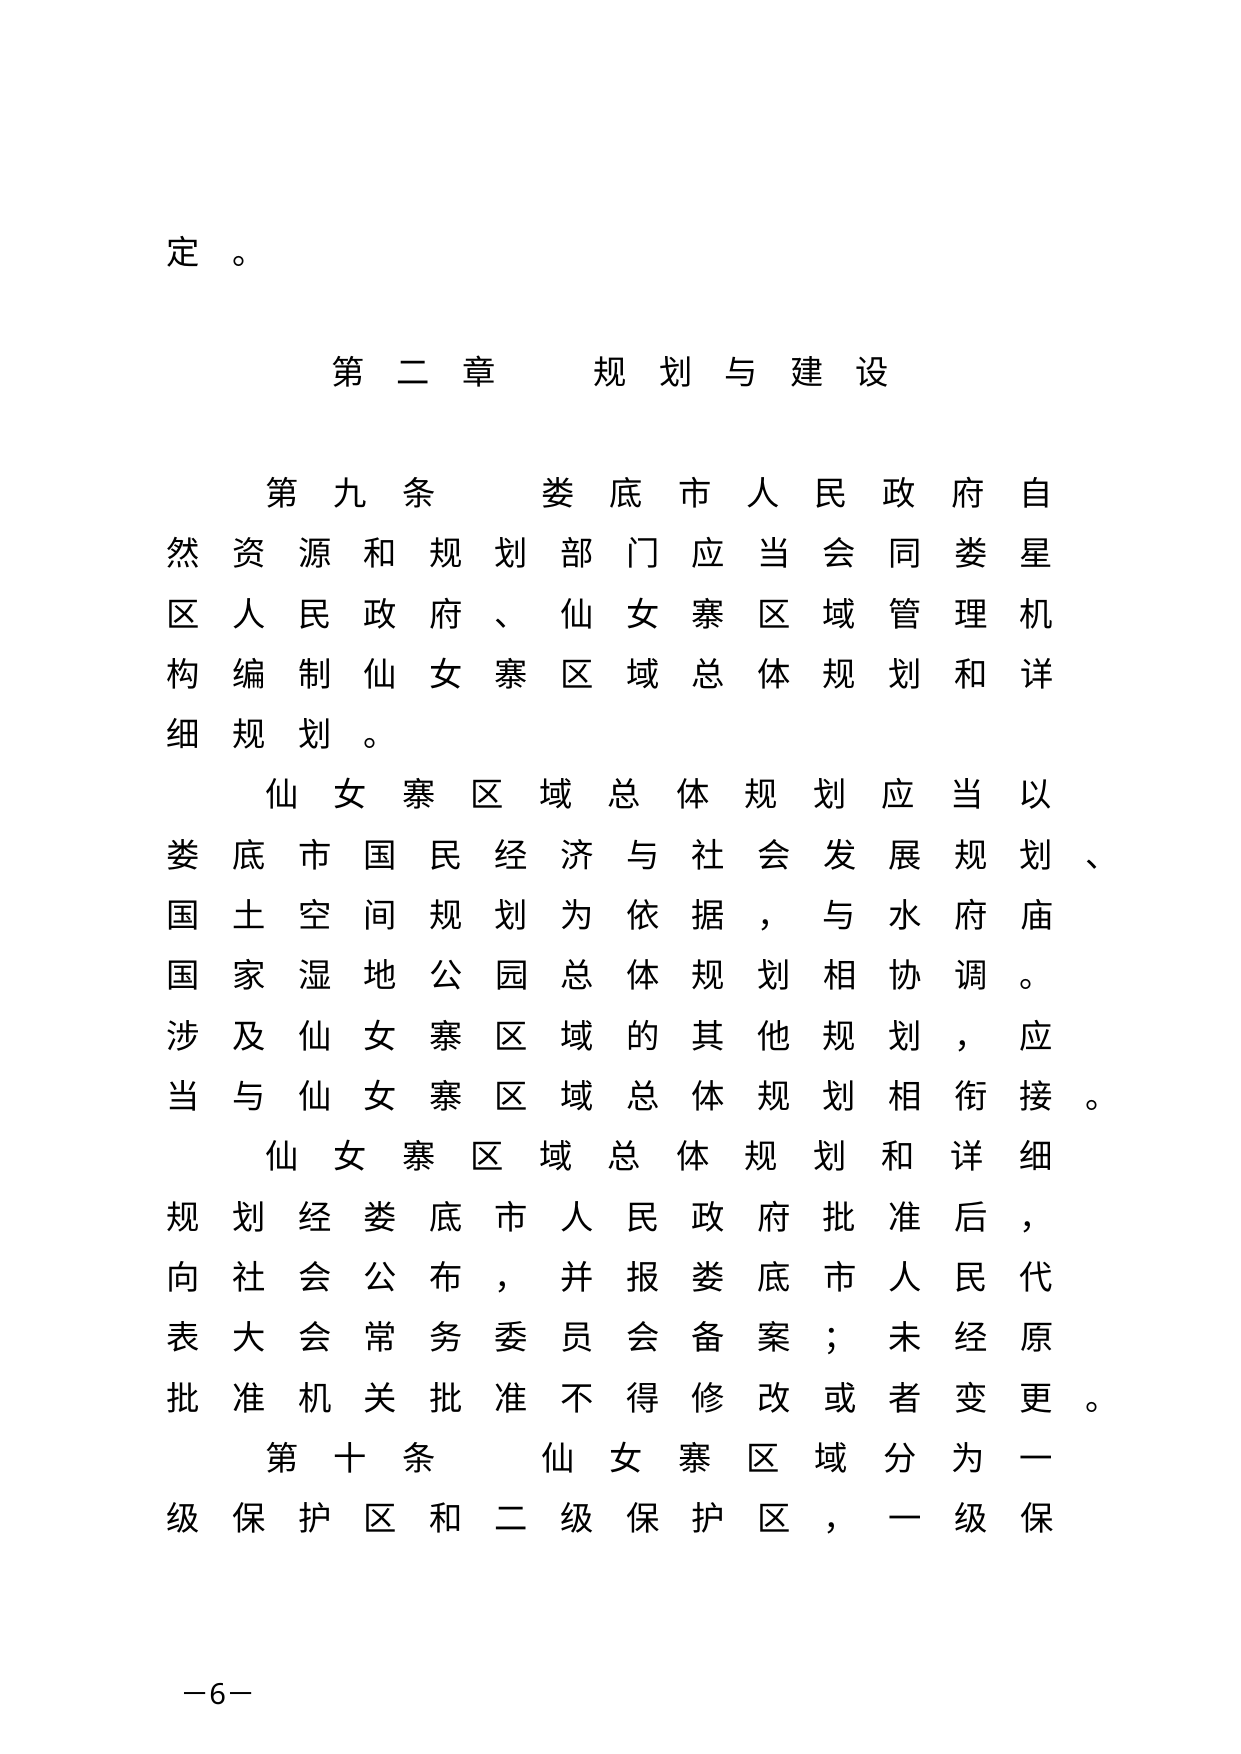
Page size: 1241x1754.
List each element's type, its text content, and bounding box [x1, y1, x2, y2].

text 第二章 规划与建设 [167, 340, 1085, 400]
text 仙女寨区域总体规划应当以娄底市国民经济与社会发展规划、国土空间规划为依据，与水府庙国家湿地公园总体规划相协调。涉及仙女寨区域的其他规划，应当与仙女寨区域总体规划相衔接。 [167, 762, 1085, 1124]
text 第九条 娄底市人民政府自然资源和规划部门应当会同娄星区人民政府、仙女寨区域管理机构编制仙女寨区域总体规划和详细规划。 [167, 461, 1085, 762]
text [167, 219, 1085, 280]
text 仙女寨区域总体规划和详细规划经娄底市人民政府批准后，向社会公布，并报娄底市人民代表大会常务委员会备案；未经原批准机关批准不得修改或者变更。 [167, 1124, 1085, 1426]
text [167, 1426, 1085, 1546]
